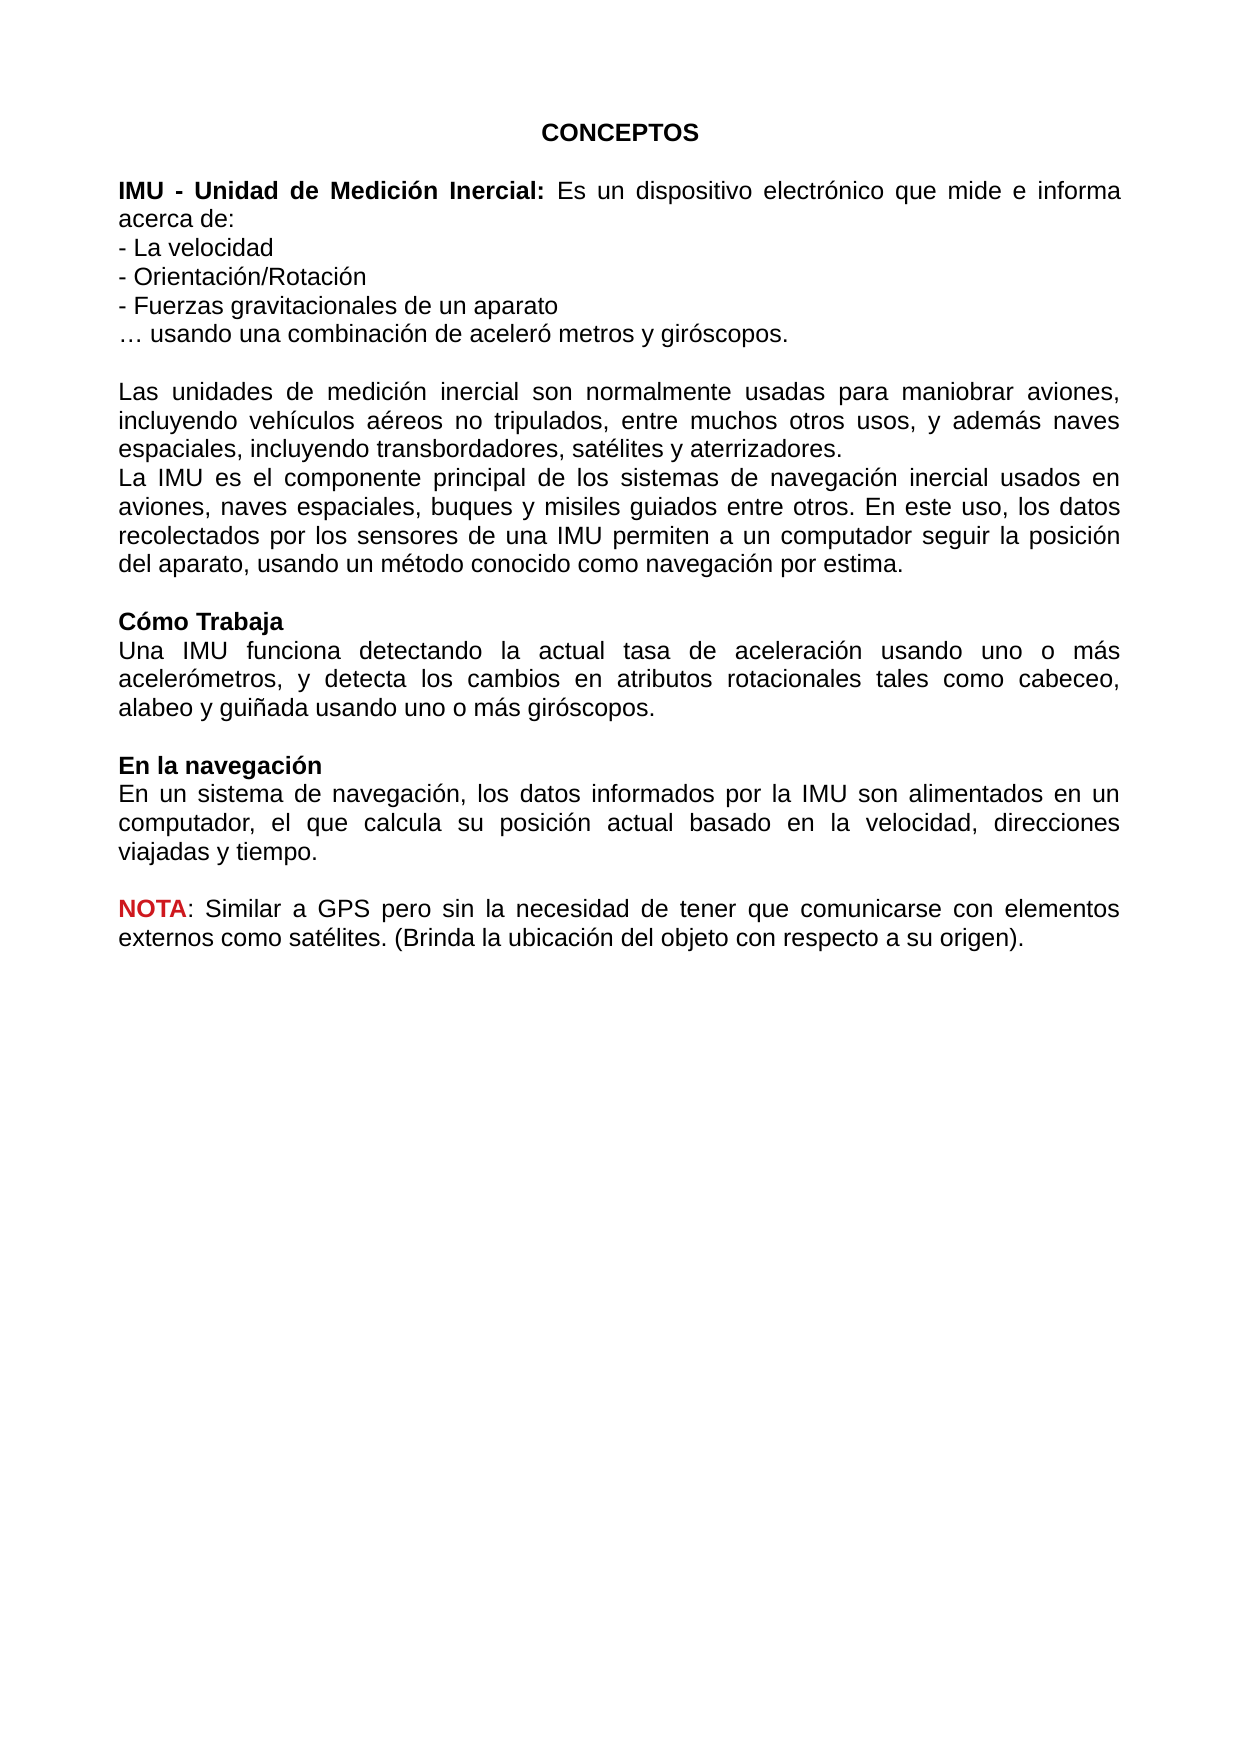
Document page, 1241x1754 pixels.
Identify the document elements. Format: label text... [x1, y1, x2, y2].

text - Fuerzas gravitacionales de un aparato [118, 291, 1122, 319]
text … usando una combinación de aceleró metros y giróscopos. [118, 319, 1122, 348]
text - La velocidad [118, 233, 1122, 262]
text Cómo Trabaja [118, 607, 1122, 636]
text En la navegación [118, 751, 1122, 779]
text Una IMU funciona detectando la actual tasa de aceleración usando uno o más acelerómetros, y detecta los cambios en atributos rotacionales tales como cabeceo, alabeo y guiñada usando uno o más giróscopos. [118, 636, 1122, 722]
text Las unidades de medición inercial son normalmente usadas para maniobrar aviones, incluyendo vehículos aéreos no tripulados, entre muchos otros usos, y además naves espaciales, incluyendo transbordadores, satélites y aterrizadores. [118, 377, 1122, 463]
text En un sistema de navegación, los datos informados por la IMU son alimentados en un computador, el que calcula su posición actual basado en la velocidad, direcciones viajadas y tiempo. [118, 779, 1122, 866]
text IMU - Unidad de Medición Inercial: Es un dispositivo electrónico que mide e informa acerca de: [118, 176, 1122, 233]
text CONCEPTOS [118, 118, 1122, 147]
text La IMU es el componente principal de los sistemas de navegación inercial usados en aviones, naves espaciales, buques y misiles guiados entre otros. En este uso, los datos recolectados por los sensores de una IMU permiten a un computador seguir la posición del aparato, usando un método conocido como navegación por estima. [118, 463, 1122, 578]
text NOTA: Similar a GPS pero sin la necesidad de tener que comunicarse con elementos externos como satélites. (Brinda la ubicación del objeto con respecto a su origen). [118, 894, 1122, 952]
text - Orientación/Rotación [118, 262, 1122, 291]
